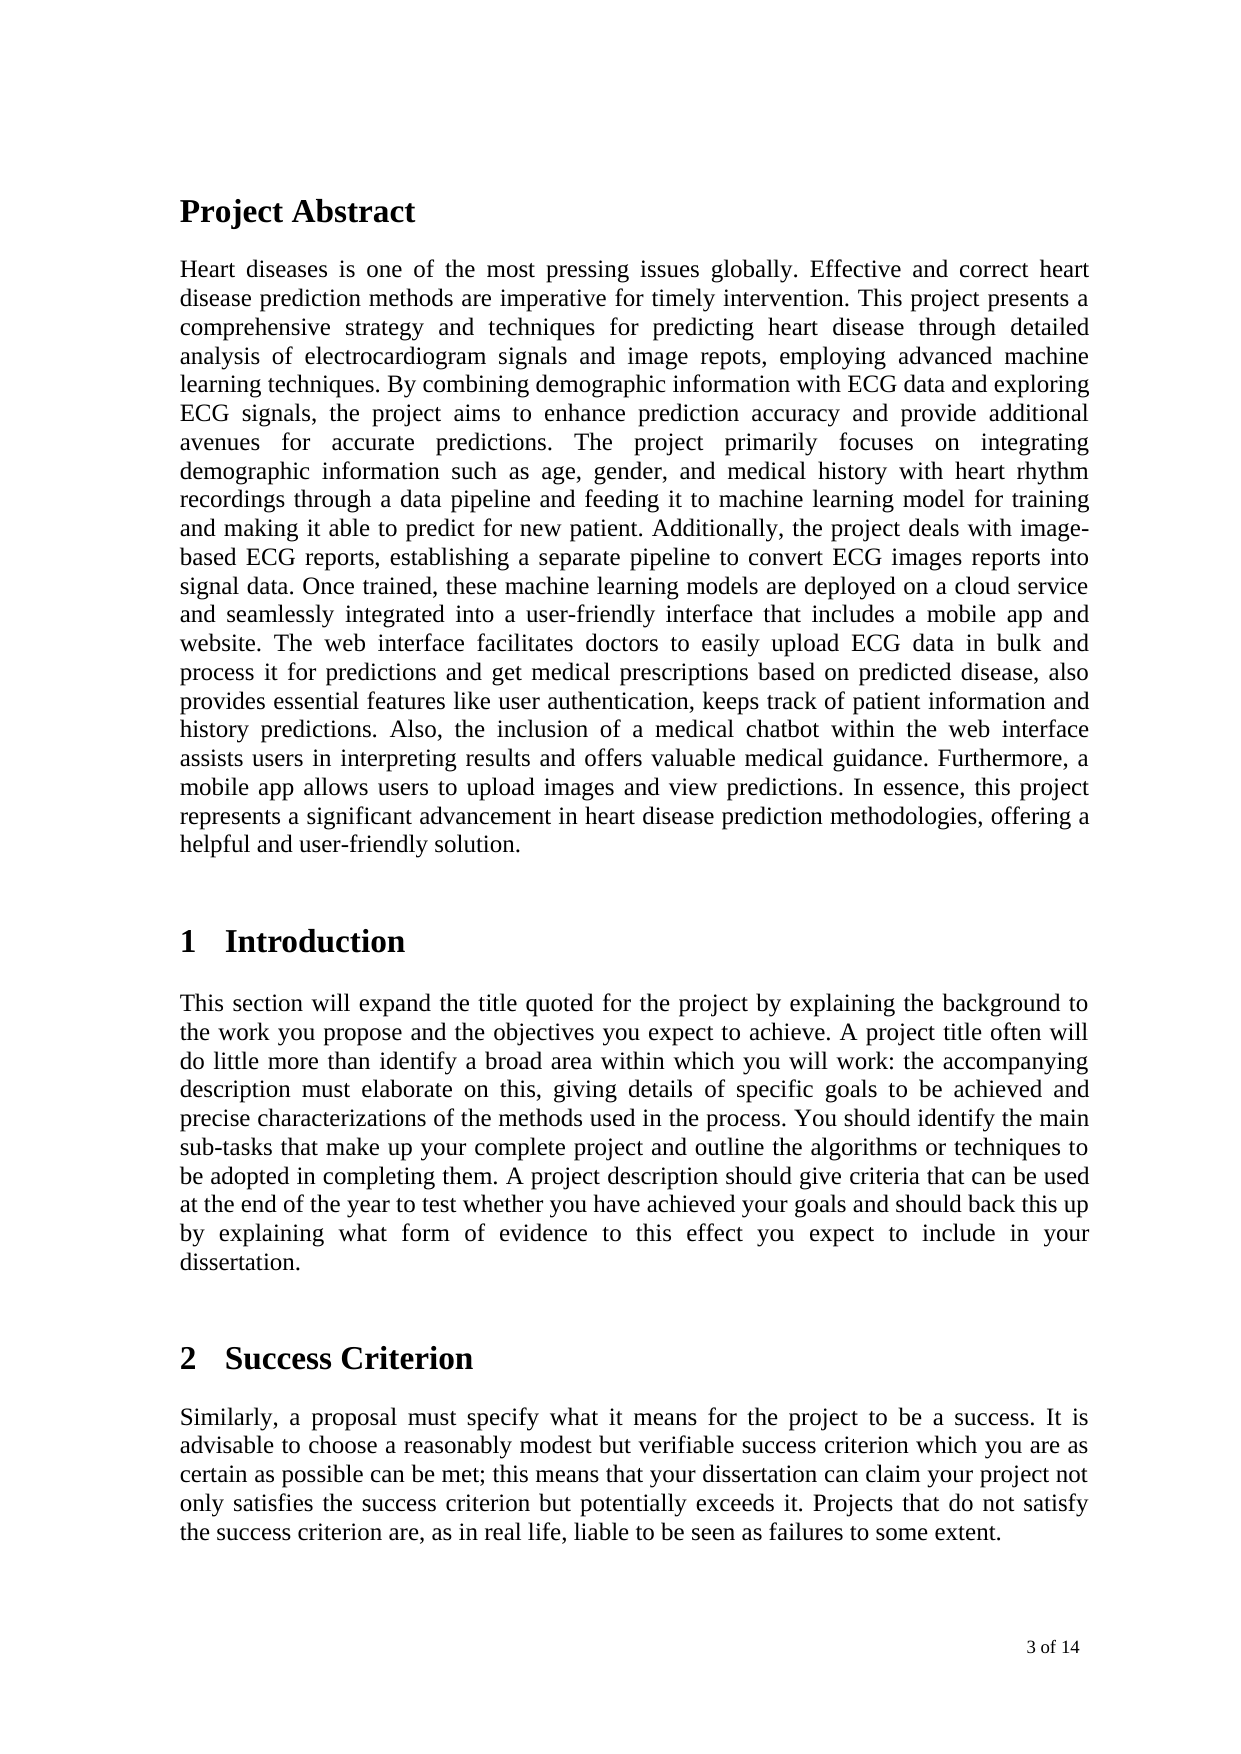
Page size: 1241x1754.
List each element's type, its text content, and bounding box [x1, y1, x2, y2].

subtitle Introduction [179, 921, 1090, 959]
text This section will expand the title quoted for the project by explaining the background to the work you propose and the objectives you expect to achieve. A project title often will do little more than identify a broad area within which you will work: the accompanying description must elaborate on this, giving details of specific goals to be achieved and precise characterizations of the methods used in the process. You should identify the main sub-tasks that make up your complete project and outline the algorithms or techniques to be adopted in completing them. A project description should give criteria that can be used at the end of the year to test whether you have achieved your goals and should back this up by explaining what form of evidence to this effect you expect to include in your dissertation. [179, 988, 1090, 1276]
subtitle Success Criterion [179, 1338, 1090, 1377]
text Similarly, a proposal must specify what it means for the project to be a success. It is advisable to choose a reasonably modest but verifiable success criterion which you are as certain as possible can be met; this means that your dissertation can claim your project not only satisfies the success criterion but potentially exceeds it. Projects that do not satisfy the success criterion are, as in real life, liable to be seen as failures to some extent. [179, 1402, 1090, 1545]
text Project Abstract [179, 191, 1090, 229]
text Heart diseases is one of the most pressing issues globally. Effective and correct heart disease prediction methods are imperative for timely intervention. This project presents a comprehensive strategy and techniques for predicting heart disease through detailed analysis of electrocardiogram signals and image repots, employing advanced machine learning techniques. By combining demographic information with ECG data and exploring ECG signals, the project aims to enhance prediction accuracy and provide additional avenues for accurate predictions. The project primarily focuses on integrating demographic information such as age, gender, and medical history with heart rhythm recordings through a data pipeline and feeding it to machine learning model for training and making it able to predict for new patient. Additionally, the project deals with image-based ECG reports, establishing a separate pipeline to convert ECG images reports into signal data. Once trained, these machine learning models are deployed on a cloud service and seamlessly integrated into a user-friendly interface that includes a mobile app and website. The web interface facilitates doctors to easily upload ECG data in bulk and process it for predictions and get medical prescriptions based on predicted disease, also provides essential features like user authentication, keeps track of patient information and history predictions. Also, the inclusion of a medical chatbot within the web interface assists users in interpreting results and offers valuable medical guidance. Furthermore, a mobile app allows users to upload images and view predictions. In essence, this project represents a significant advancement in heart disease prediction methodologies, offering a helpful and user-friendly solution. [179, 254, 1090, 858]
